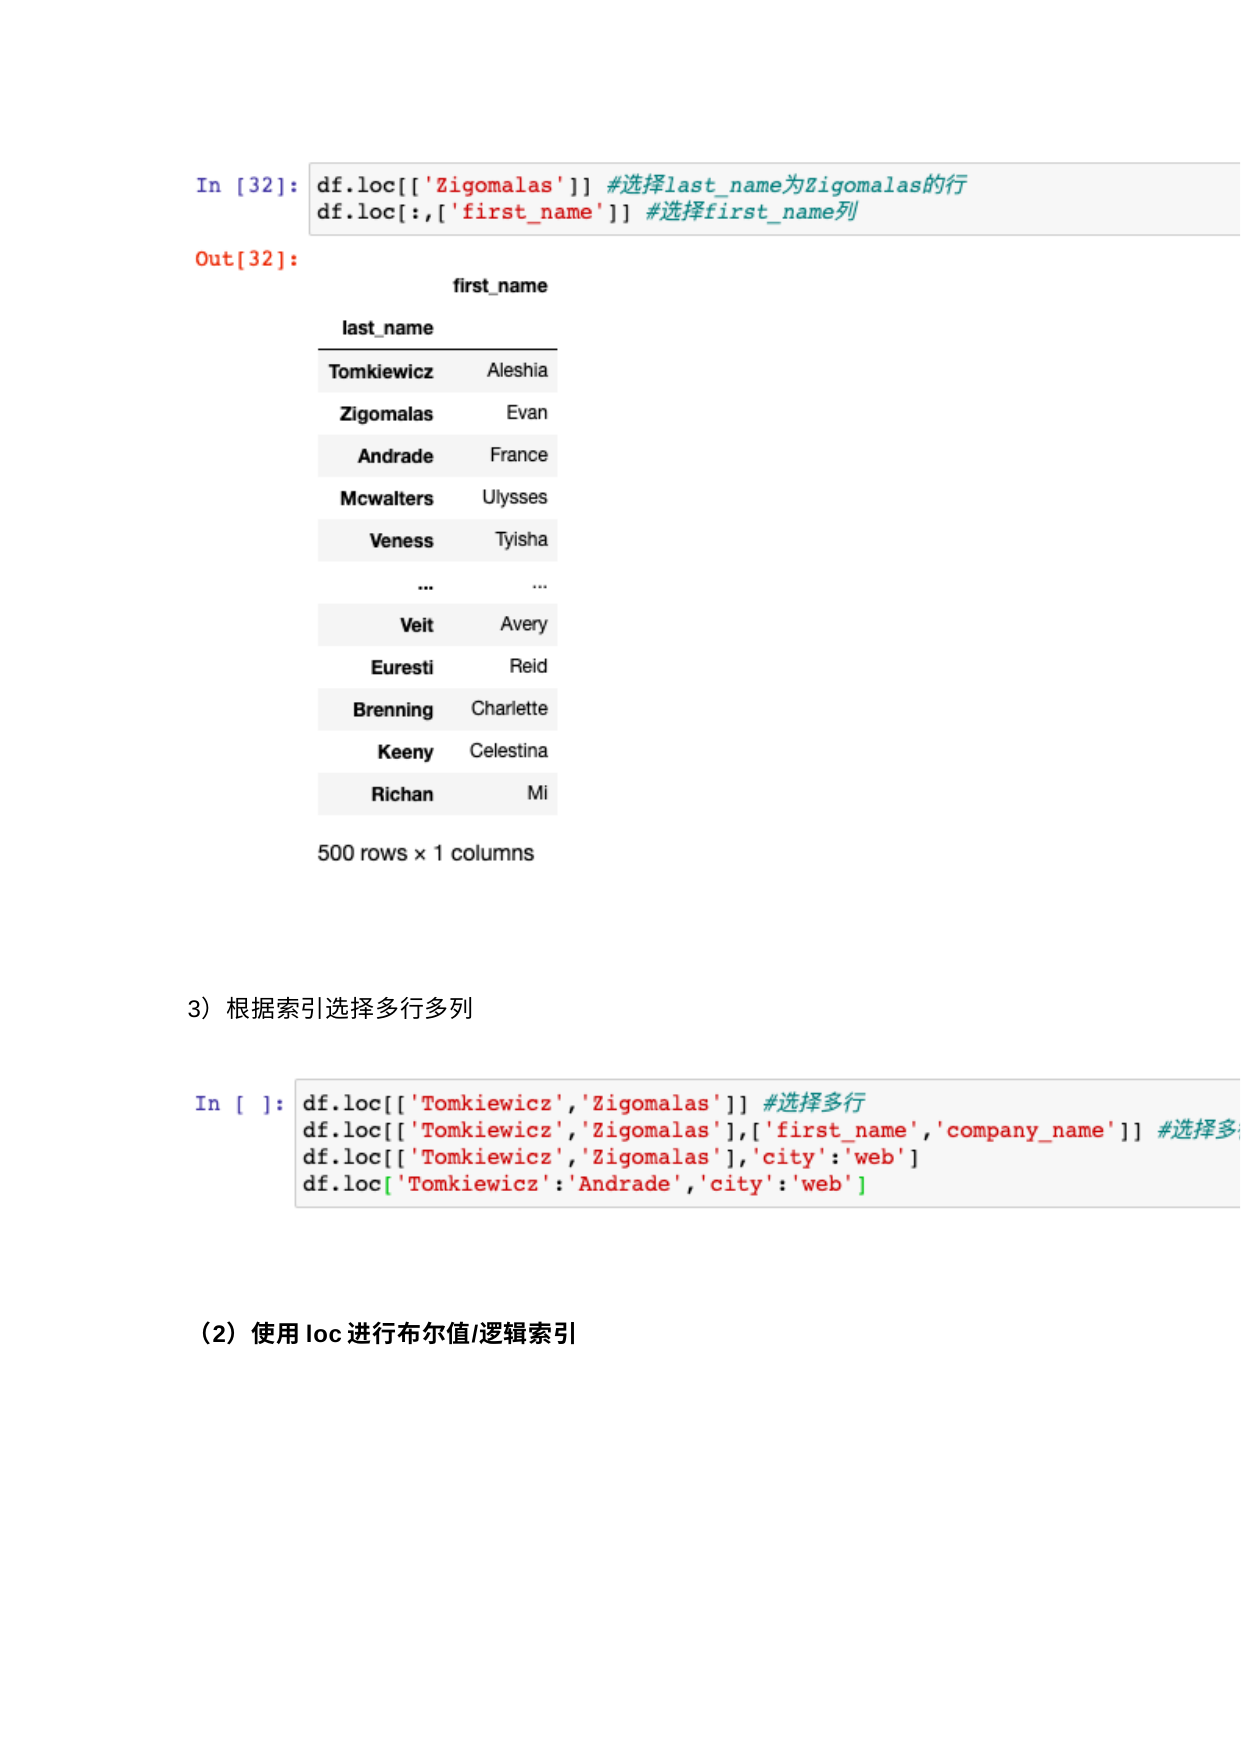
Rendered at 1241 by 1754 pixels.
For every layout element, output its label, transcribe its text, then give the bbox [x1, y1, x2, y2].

text 3）根据索引选择多行多列 [187, 909, 1053, 1072]
text （2）使用loc进行布尔值/逻辑索引 [187, 1234, 1053, 1397]
picture [187, 1072, 1241, 1221]
picture [187, 162, 1241, 878]
